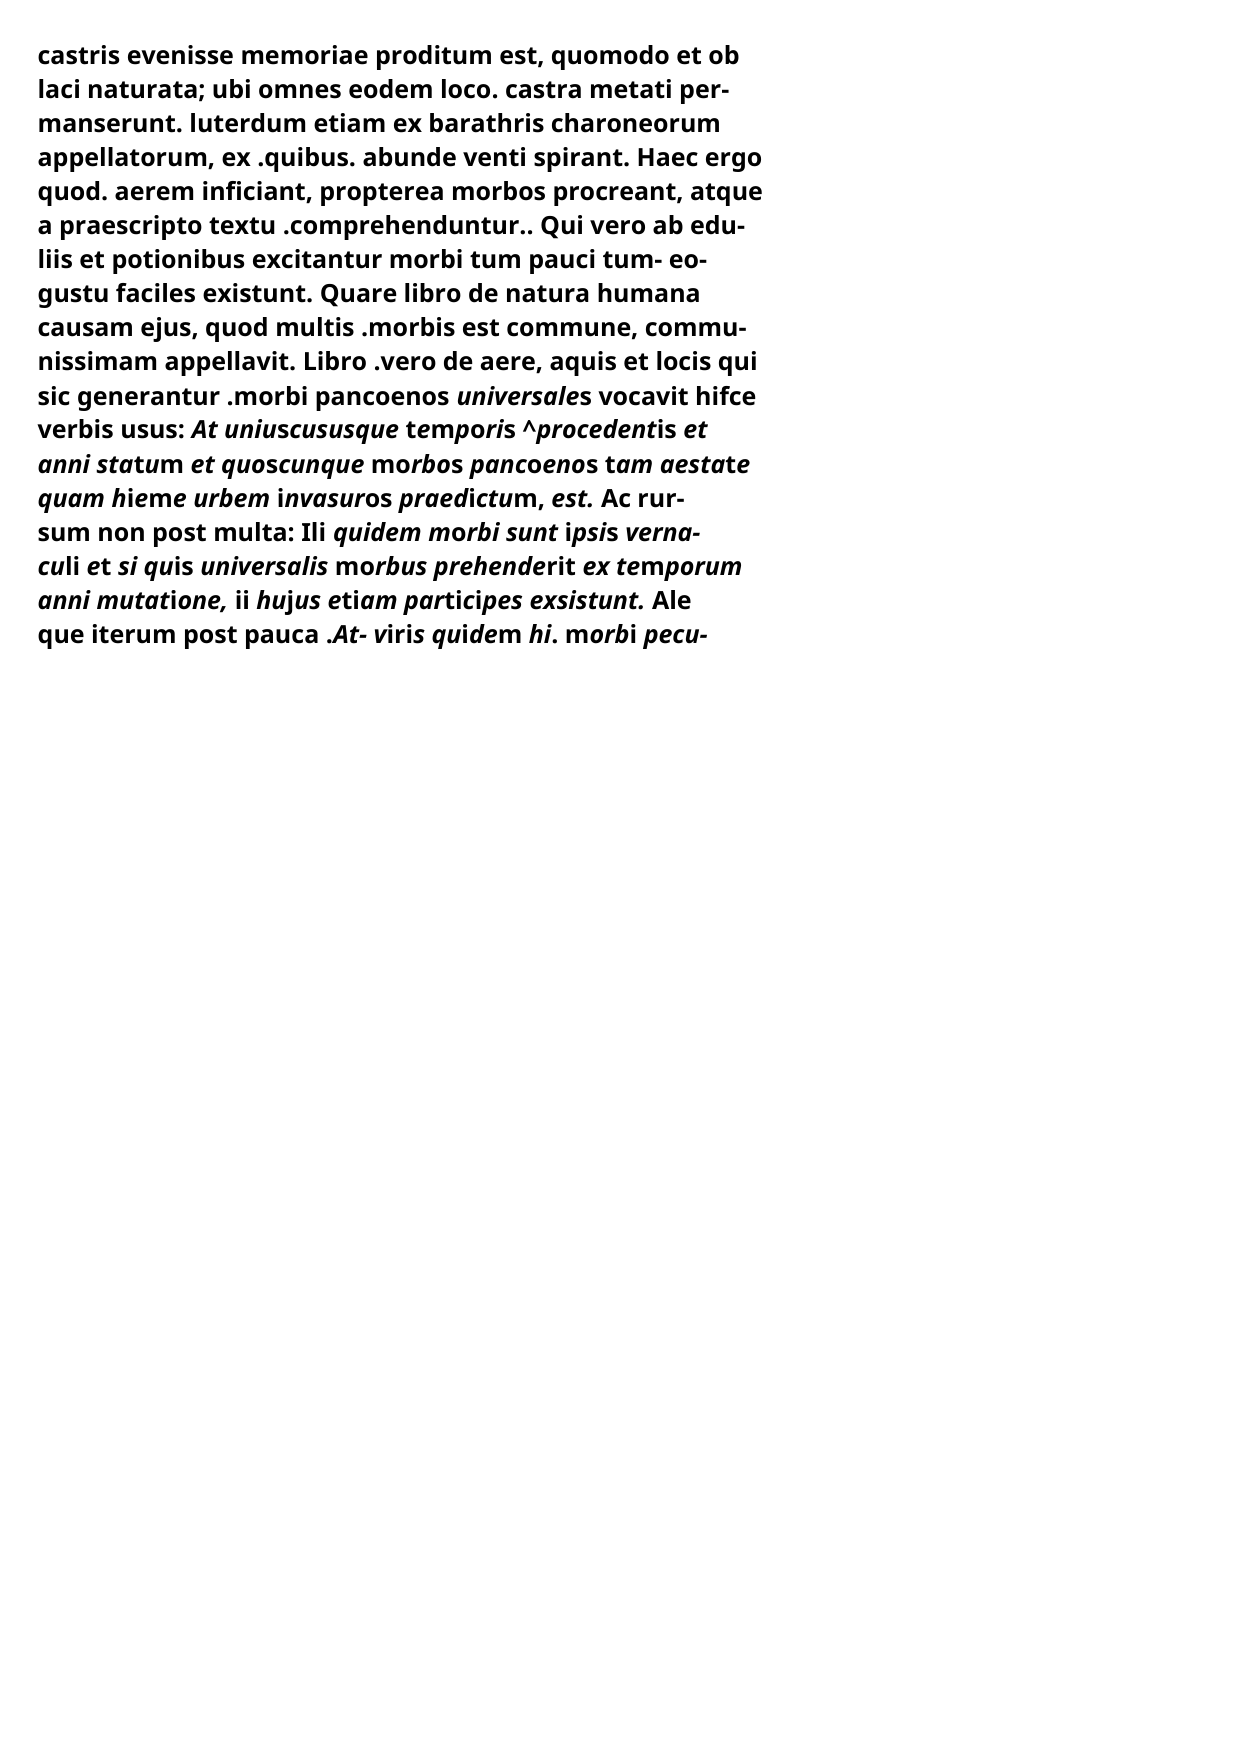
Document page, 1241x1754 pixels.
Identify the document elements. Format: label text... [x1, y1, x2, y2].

text castris evenisse memoriae proditum est, quomodo et ob laci naturata; ubi omnes eodem loco. castra metati per- manserunt. luterdum etiam ex barathris charoneorum appellatorum, ex .quibus. abunde venti spirant. Haec ergo quod. aerem inficiant, propterea morbos procreant, atque a praescripto textu .comprehenduntur.. Qui vero ab edu- liis et potionibus excitantur morbi tum pauci tum- eo- gustu faciles existunt. Quare libro de natura humana causam ejus, quod multis .morbis est commune, commu- nissimam appellavit. Libro .vero de aere, aquis et locis qui sic generantur .morbi pancoenos universales vocavit hifce verbis usus: At uniuscususque temporis ^procedentis et anni statum et quoscunque morbos pancoenos tam aestate quam hieme urbem invasuros praedictum, est. Ac rur- sum non post multa: Ili quidem morbi sunt ipsis verna- culi et si quis universalis morbus prehenderit ex temporum anni mutatione, ii hujus etiam participes exsistunt. Ale que iterum post pauca .At- viris quidem hi. morbi pecu- [37, 37, 1203, 651]
